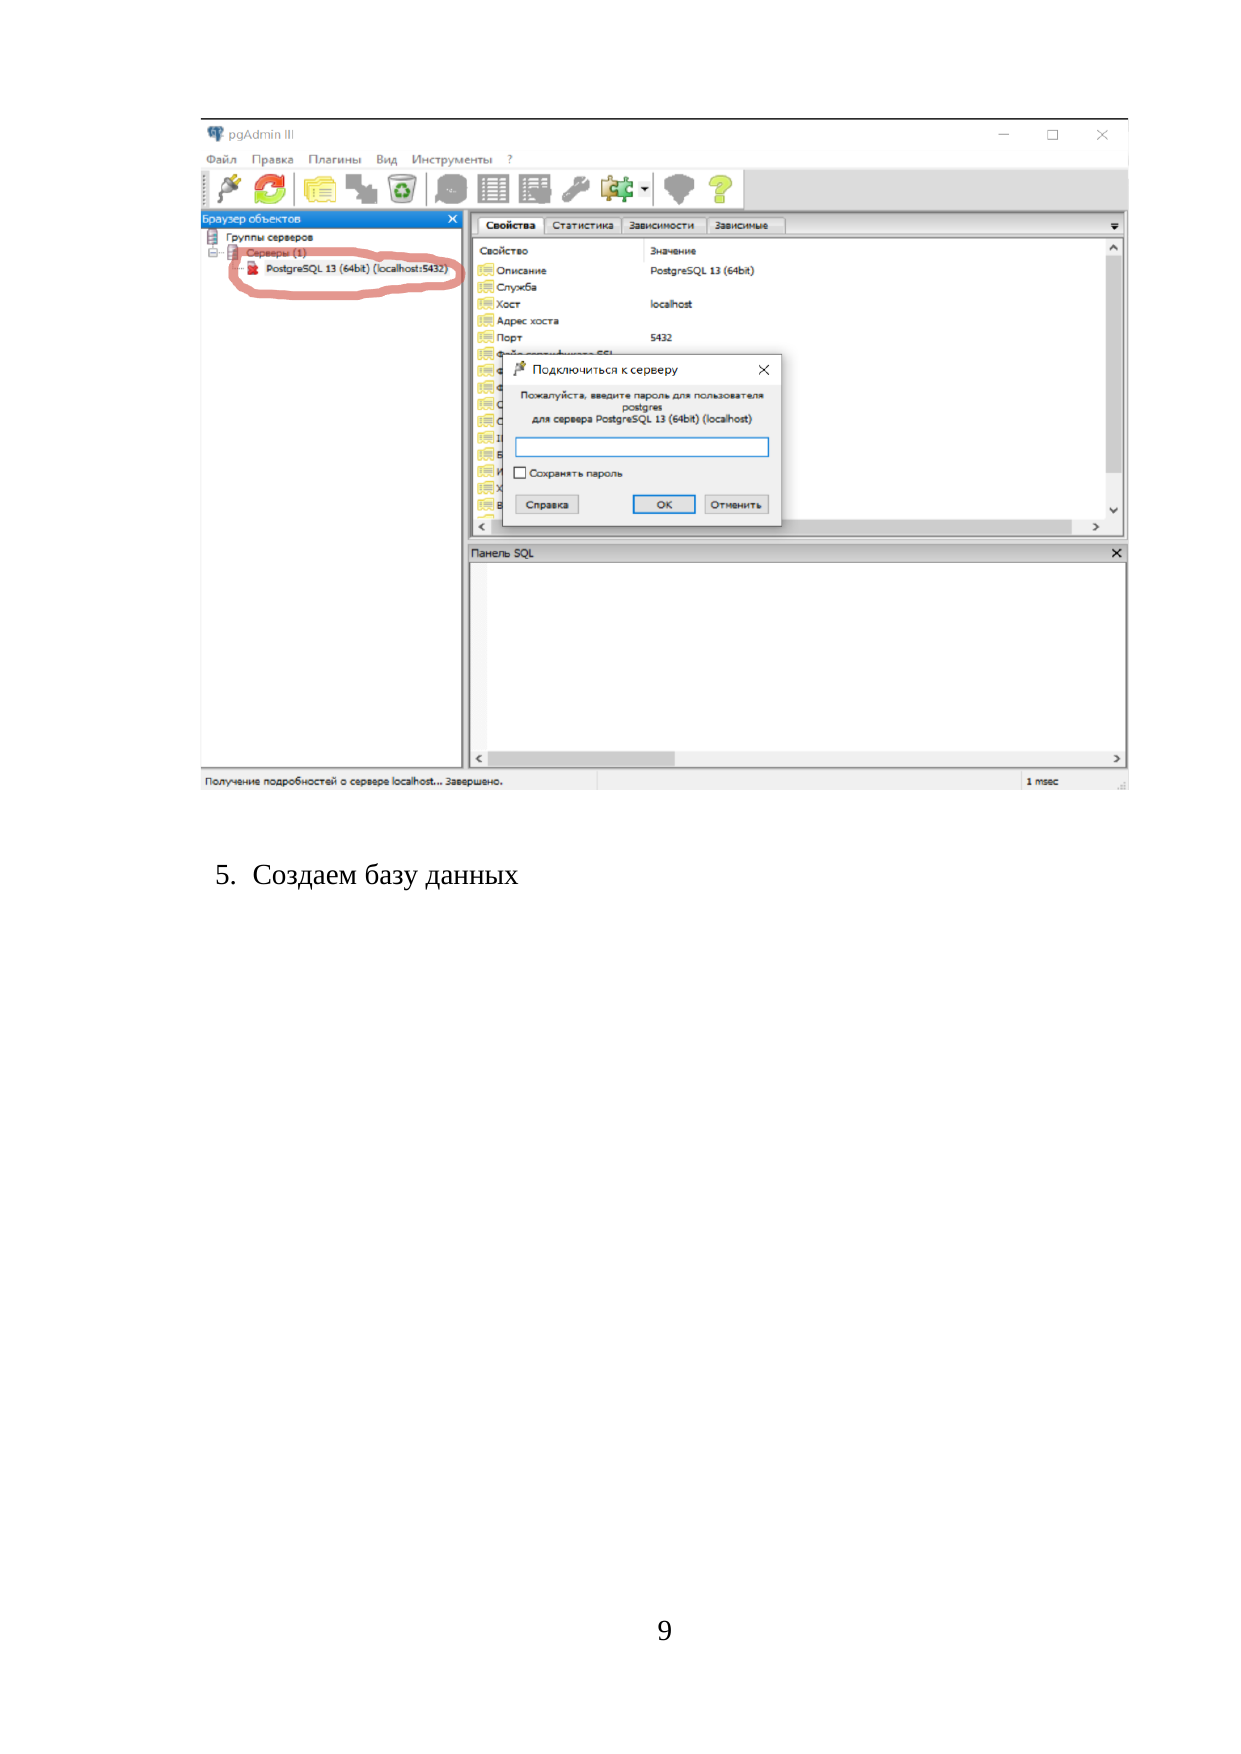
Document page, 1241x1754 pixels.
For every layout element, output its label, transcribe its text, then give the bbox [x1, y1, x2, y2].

list Создаем базу данных [215, 857, 1152, 890]
picture [200, 118, 1129, 790]
